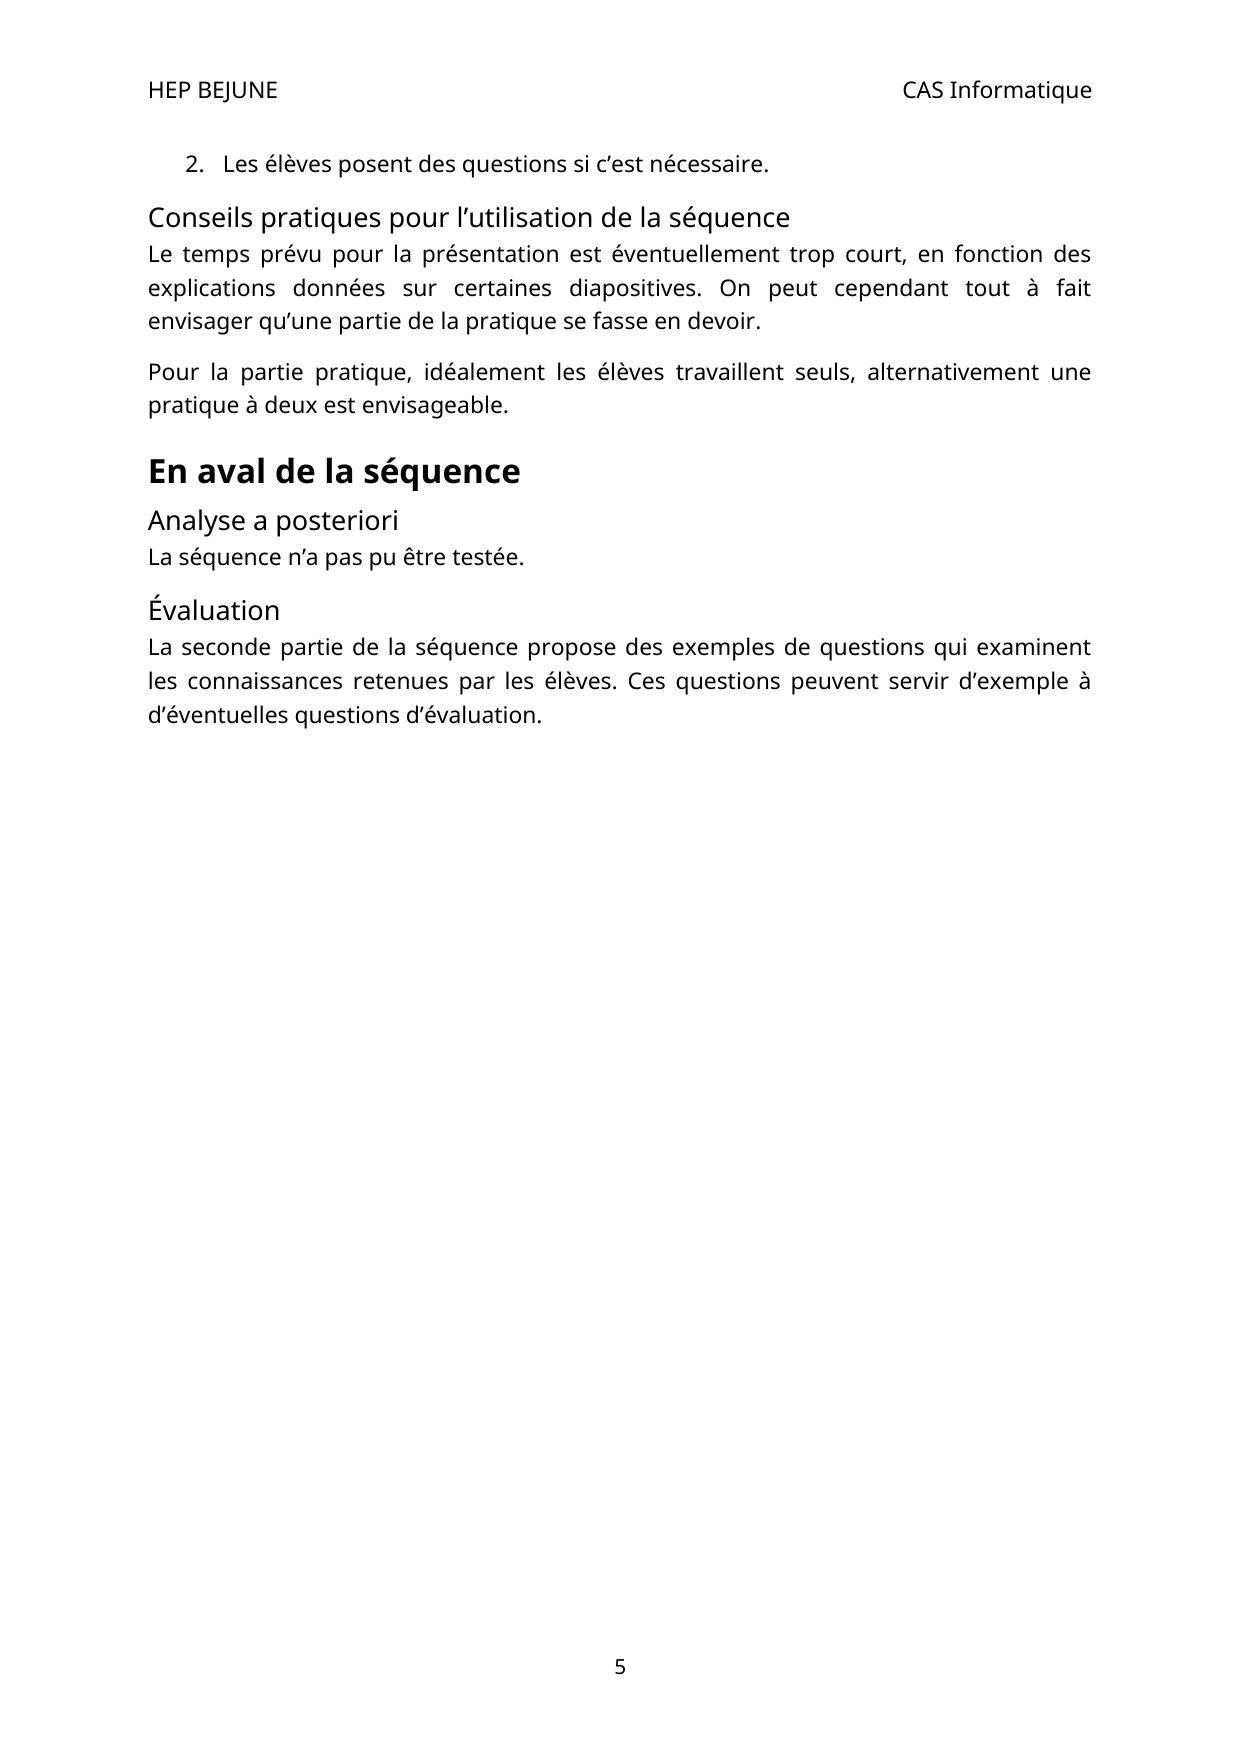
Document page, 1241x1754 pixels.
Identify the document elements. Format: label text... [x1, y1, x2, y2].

subtitle Évaluation [148, 592, 1093, 628]
subtitle En aval de la séquence [148, 448, 1093, 494]
text Le temps prévu pour la présentation est éventuellement trop court, en fonction des explications données sur certaines diapositives. On peut cependant tout à fait envisager qu’une partie de la pratique se fasse en devoir. [148, 238, 1093, 337]
subtitle Analyse a posteriori [148, 501, 1093, 538]
list Les élèves posent des questions si c’est nécessaire. [185, 148, 1093, 179]
text La séquence n’a pas pu être testée. [148, 541, 1093, 572]
subtitle Conseils pratiques pour l’utilisation de la séquence [148, 198, 1093, 235]
text Pour la partie pratique, idéalement les élèves travaillent seuls, alternativement une pratique à deux est envisageable. [148, 356, 1093, 421]
text La seconde partie de la séquence propose des exemples de questions qui examinent les connaissances retenues par les élèves. Ces questions peuvent servir d’exemple à d’éventuelles questions d’évaluation. [148, 631, 1093, 730]
